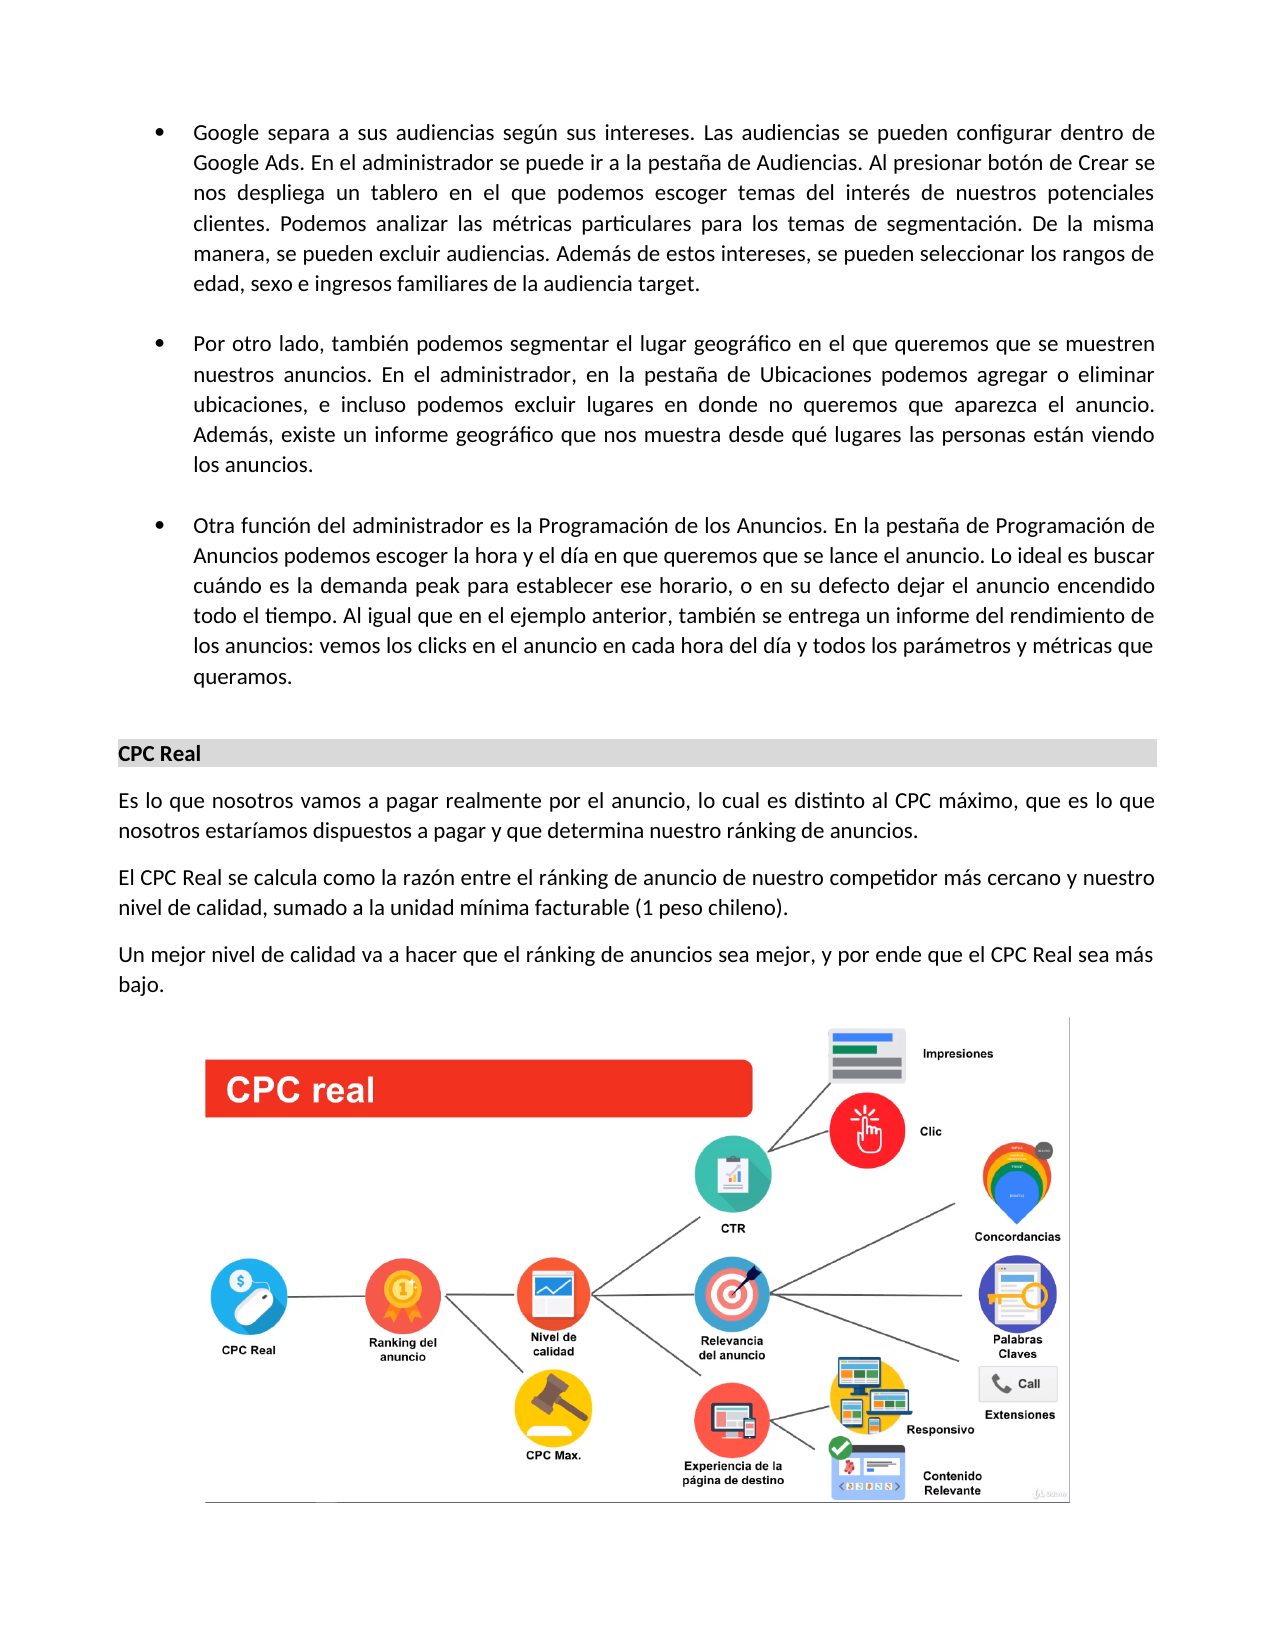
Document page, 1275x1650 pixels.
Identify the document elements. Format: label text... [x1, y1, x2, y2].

text El CPC Real se calcula como la razón entre el ránking de anuncio de nuestro competidor más cercano y nuestro nivel de calidad, sumado a la unidad mínima facturable (1 peso chileno). [118, 863, 1157, 921]
text CPC Real [118, 739, 1157, 767]
list Por otro lado, también podemos segmentar el lugar geográfico en el que queremos que se muestren nuestros anuncios. En el administrador, en la pestaña de Ubicaciones podemos agregar o eliminar ubicaciones, e incluso podemos excluir lugares en donde no queremos que aparezca el anuncio. Además, existe un informe geográfico que nos muestra desde qué lugares las personas están viendo los anuncios. [156, 329, 1157, 478]
text Es lo que nosotros vamos a pagar realmente por el anuncio, lo cual es distinto al CPC máximo, que es lo que nosotros estaríamos dispuestos a pagar y que determina nuestro ránking de anuncios. [118, 786, 1157, 844]
text Un mejor nivel de calidad va a hacer que el ránking de anuncios sea mejor, y por ende que el CPC Real sea más bajo. [118, 940, 1157, 998]
list Google separa a sus audiencias según sus intereses. Las audiencias se pueden configurar dentro de Google Ads. En el administrador se puede ir a la pestaña de Audiencias. Al presionar botón de Crear se nos despliega un tablero en el que podemos escoger temas del interés de nuestros potenciales clientes. Podemos analizar las métricas particulares para los temas de segmentación. De la misma manera, se pueden excluir audiencias. Además de estos intereses, se pueden seleccionar los rangos de edad, sexo e ingresos familiares de la audiencia target. [156, 118, 1157, 297]
list Otra función del administrador es la Programación de los Anuncios. En la pestaña de Programación de Anuncios podemos escoger la hora y el día en que queremos que se lance el anuncio. Lo ideal es buscar cuándo es la demanda peak para establecer ese horario, o en su defecto dejar el anuncio encendido todo el tiempo. Al igual que en el ejemplo anterior, también se entrega un informe del rendimiento de los anuncios: vemos los clicks en el anuncio en cada hora del día y todos los parámetros y métricas que queramos. [156, 511, 1157, 690]
picture [205, 1017, 1070, 1503]
